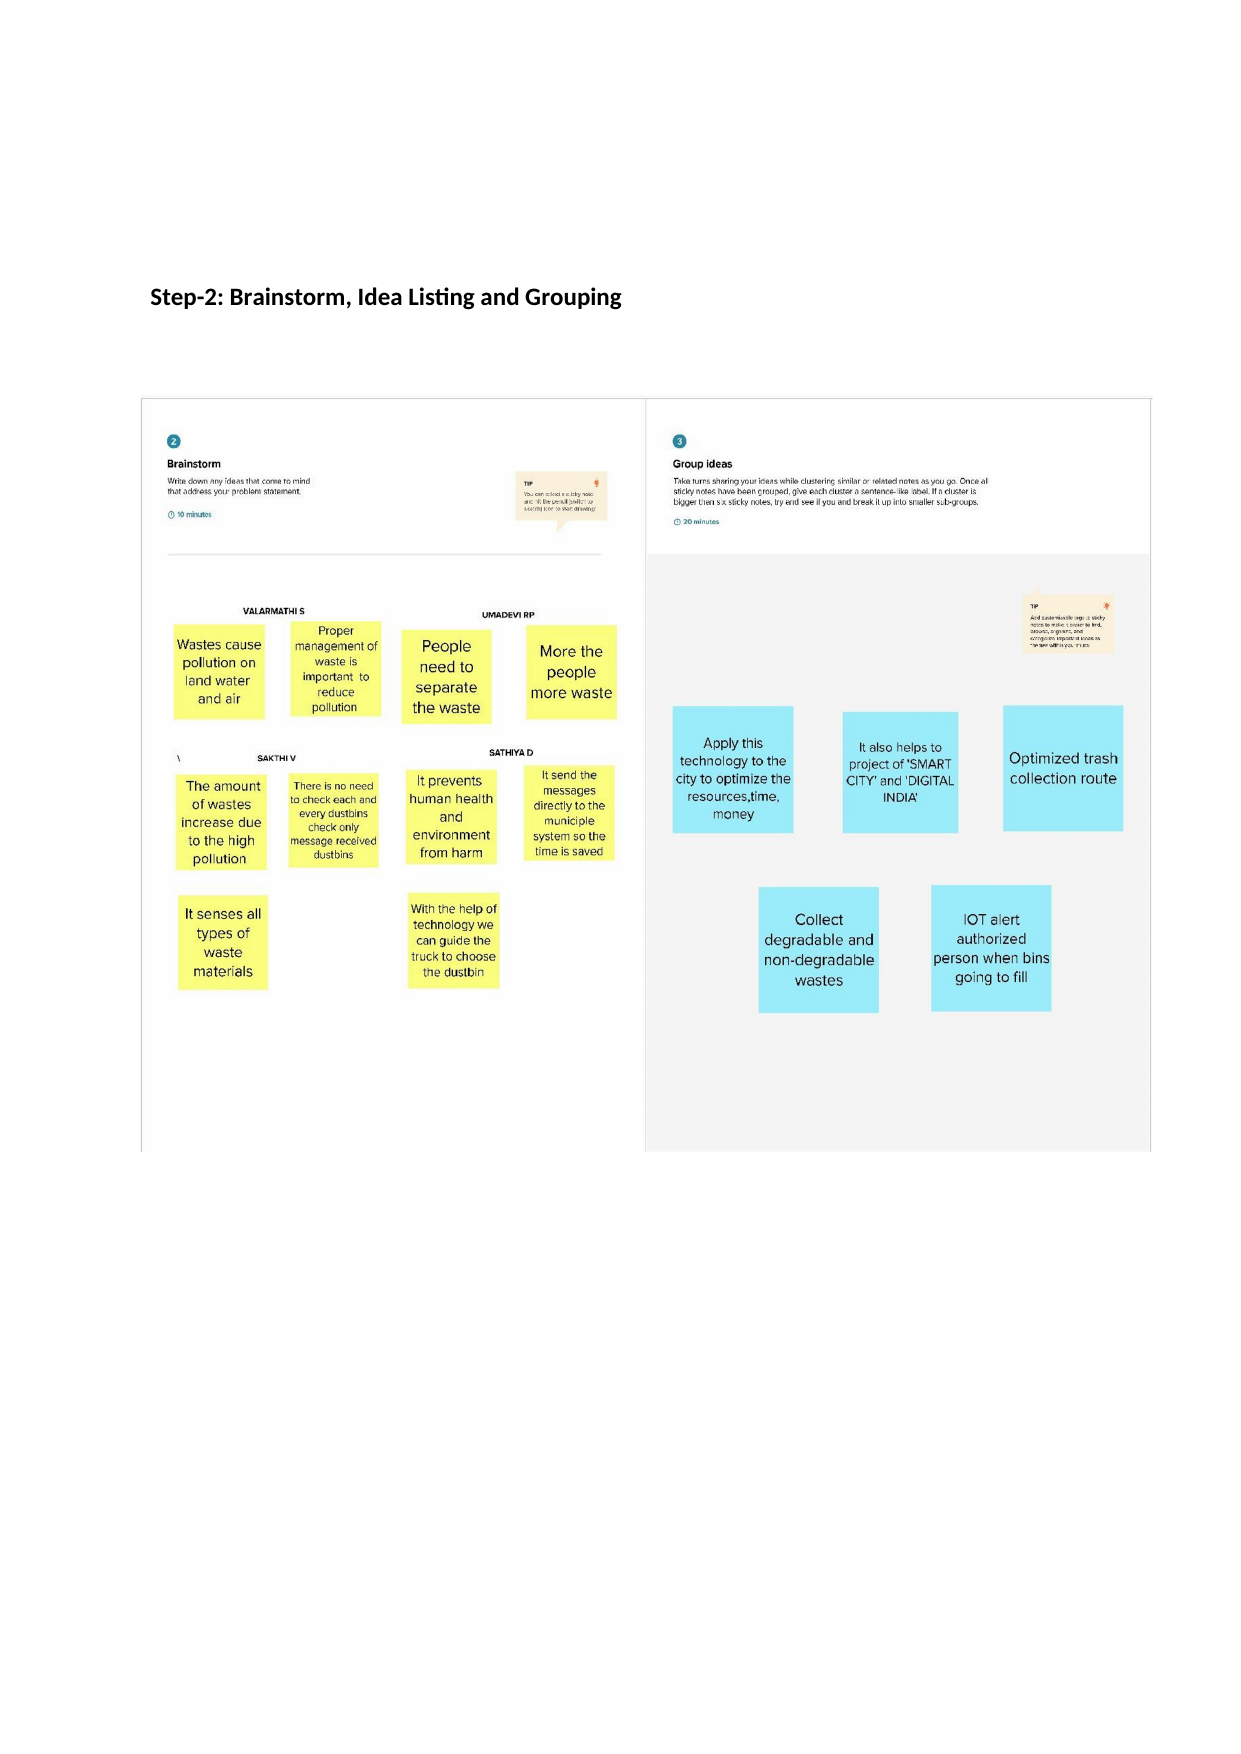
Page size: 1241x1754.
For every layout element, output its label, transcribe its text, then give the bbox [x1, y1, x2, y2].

picture [139, 394, 1153, 1152]
text Step-2: Brainstorm, Idea Listing and Grouping [150, 281, 1152, 311]
